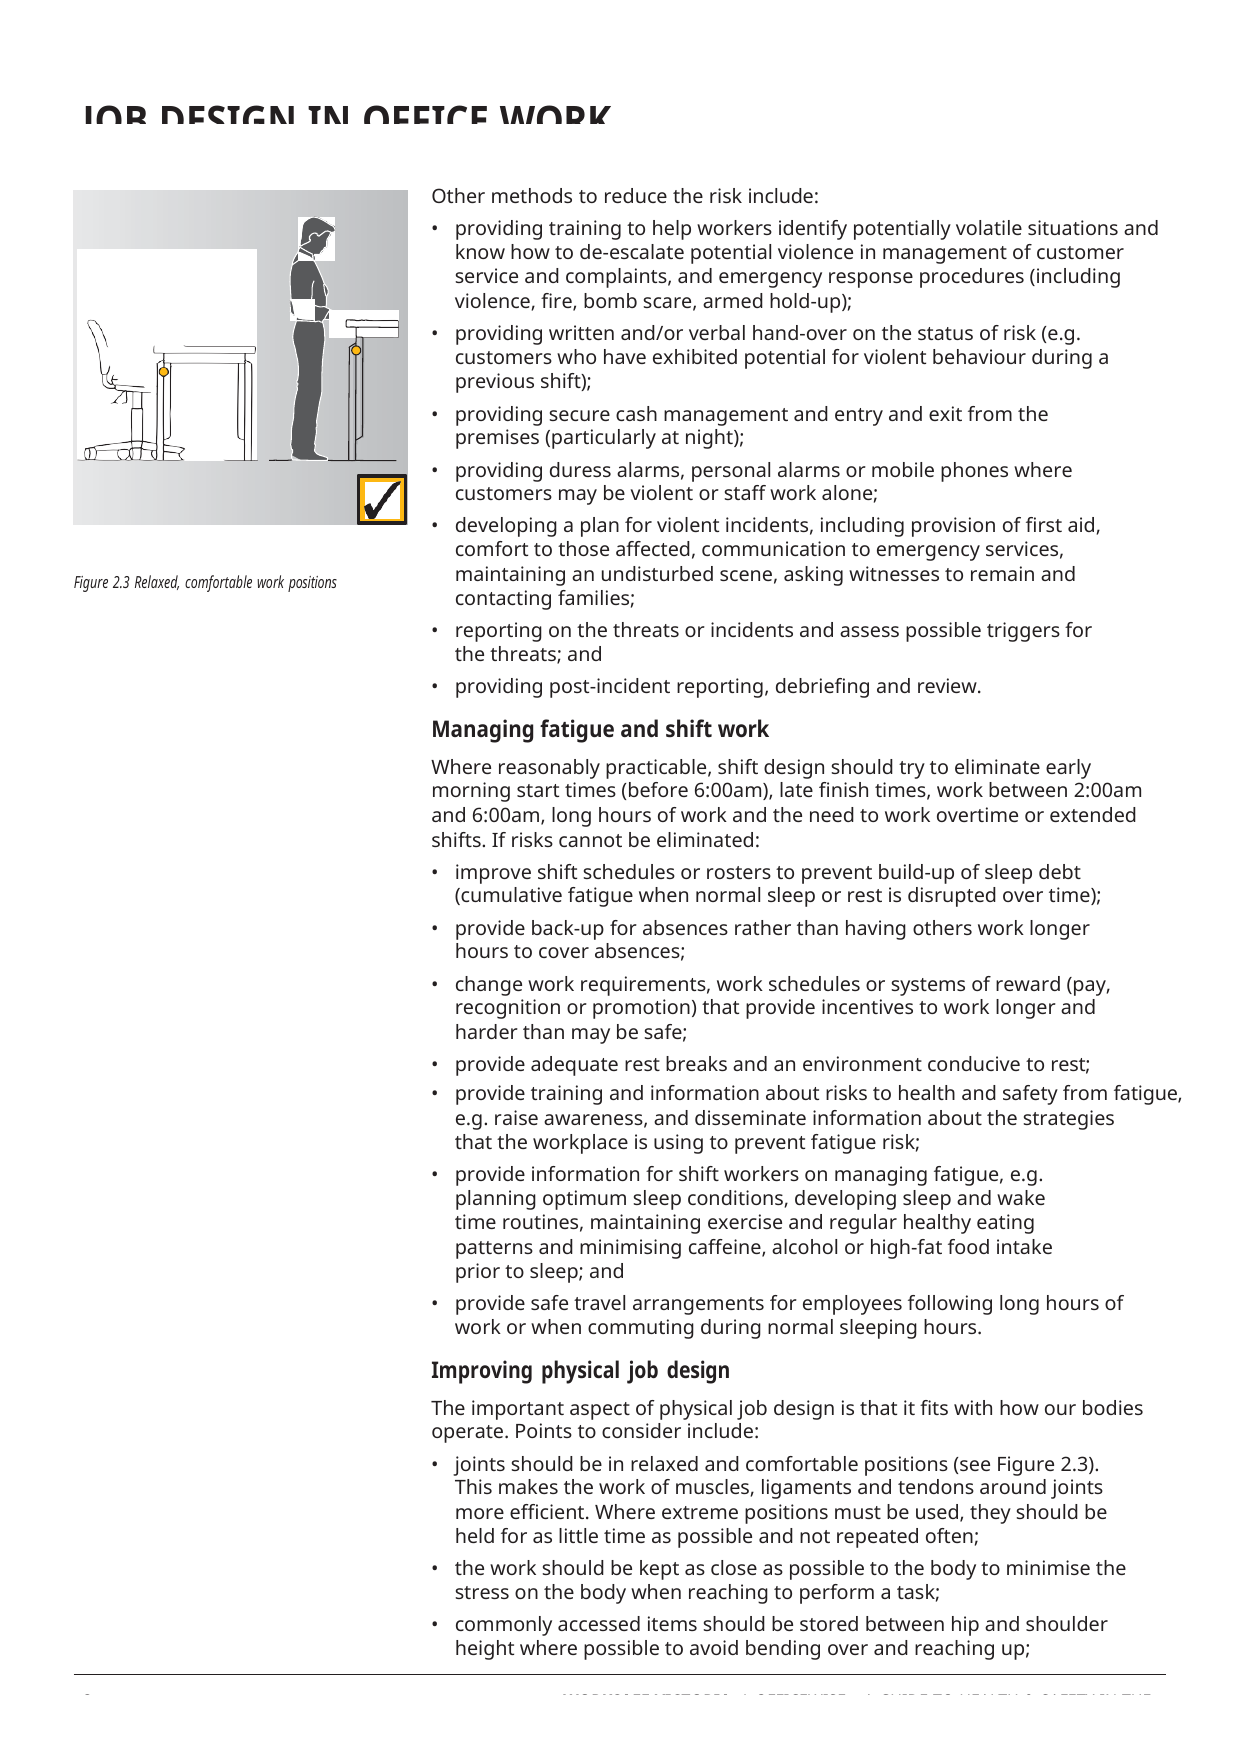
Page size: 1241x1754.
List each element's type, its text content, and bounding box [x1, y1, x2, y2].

list provide adequate rest breaks and an environment conducive to rest; [431, 1050, 1221, 1077]
list providing secure cash management and entry and exit from the premises (particularly at night); [431, 401, 1105, 451]
list provide training and information about risks to health and safety from fatigue, [431, 1082, 1221, 1105]
subtitle Managing fatigue and shift work [431, 713, 1221, 744]
list provide safe travel arrangements for employees following long hours of work or when commuting during normal sleeping hours. [431, 1291, 1138, 1340]
list the work should be kept as close as possible to the body to minimise the stress on the body when reaching to perform a task; [431, 1556, 1165, 1605]
list developing a plan for violent incidents, including provision of first aid, comfort to those affected, communication to emergency services, maintaining an undisturbed scene, asking witnesses to remain and contacting families; [431, 513, 1140, 612]
list provide back-up for absences rather than having others work longer hours to cover absences; [431, 916, 1132, 964]
text Figure 2.3 Relaxed, comfortable work positions [73, 570, 386, 593]
text e.g. raise awareness, and disseminate information about the strategies that the workplace is using to prevent fatigue risk; [454, 1106, 1142, 1155]
list improve shift schedules or rosters to prevent build-up of sleep debt (cumulative fatigue when normal sleep or rest is disrupted over time); [431, 859, 1159, 909]
list providing written and/or verbal hand-over on the status of risk (e.g. customers who have exhibited potential for violent behaviour during a previous shift); [431, 321, 1144, 394]
list commonly accessed items should be stored between hip and shoulder height where possible to avoid bending over and reaching up; [431, 1612, 1144, 1661]
list reporting on the threats or incidents and assess possible triggers for the threats; and [431, 618, 1095, 667]
list change work requirements, work schedules or systems of reward (pay, recognition or promotion) that provide incentives to work longer and harder than may be safe; [431, 971, 1119, 1045]
text Where reasonably practicable, shift design should try to eliminate early morning start times (before 6:00am), late finish times, work between 2:00am and 6:00am, long hours of work and the need to work overtime or extended shifts. If risks cannot be eliminated: [431, 754, 1163, 853]
subtitle Improving physical job design [431, 1354, 1221, 1385]
picture [73, 190, 408, 525]
text The important aspect of physical job design is that it fits with how our bodies operate. Points to consider include: [431, 1395, 1163, 1444]
list provide information for shift workers on managing fatigue, e.g. planning optimum sleep conditions, developing sleep and wake time routines, maintaining exercise and regular healthy eating patterns and minimising caffeine, alcohol or high-fat food intake prior to sleep; and [431, 1162, 1089, 1284]
list providing training to help workers identify potentially volatile situations and know how to de-escalate potential violence in management of customer service and complaints, and emergency response procedures (including violence, fire, bomb scare, armed hold-up); [431, 216, 1164, 314]
text Other methods to reduce the risk include: [431, 182, 1221, 209]
list providing duress alarms, personal alarms or mobile phones where customers may be violent or staff work alone; [431, 457, 1138, 506]
picture [364, 481, 401, 519]
list providing post-incident reporting, debriefing and review. [431, 673, 1221, 700]
list joints should be in relaxed and comfortable positions (see Figure 2.3). This makes the work of muscles, ligaments and tendons around joints more efficient. Where extreme positions must be used, they should be held for as little time as possible and not repeated often; [431, 1451, 1133, 1549]
